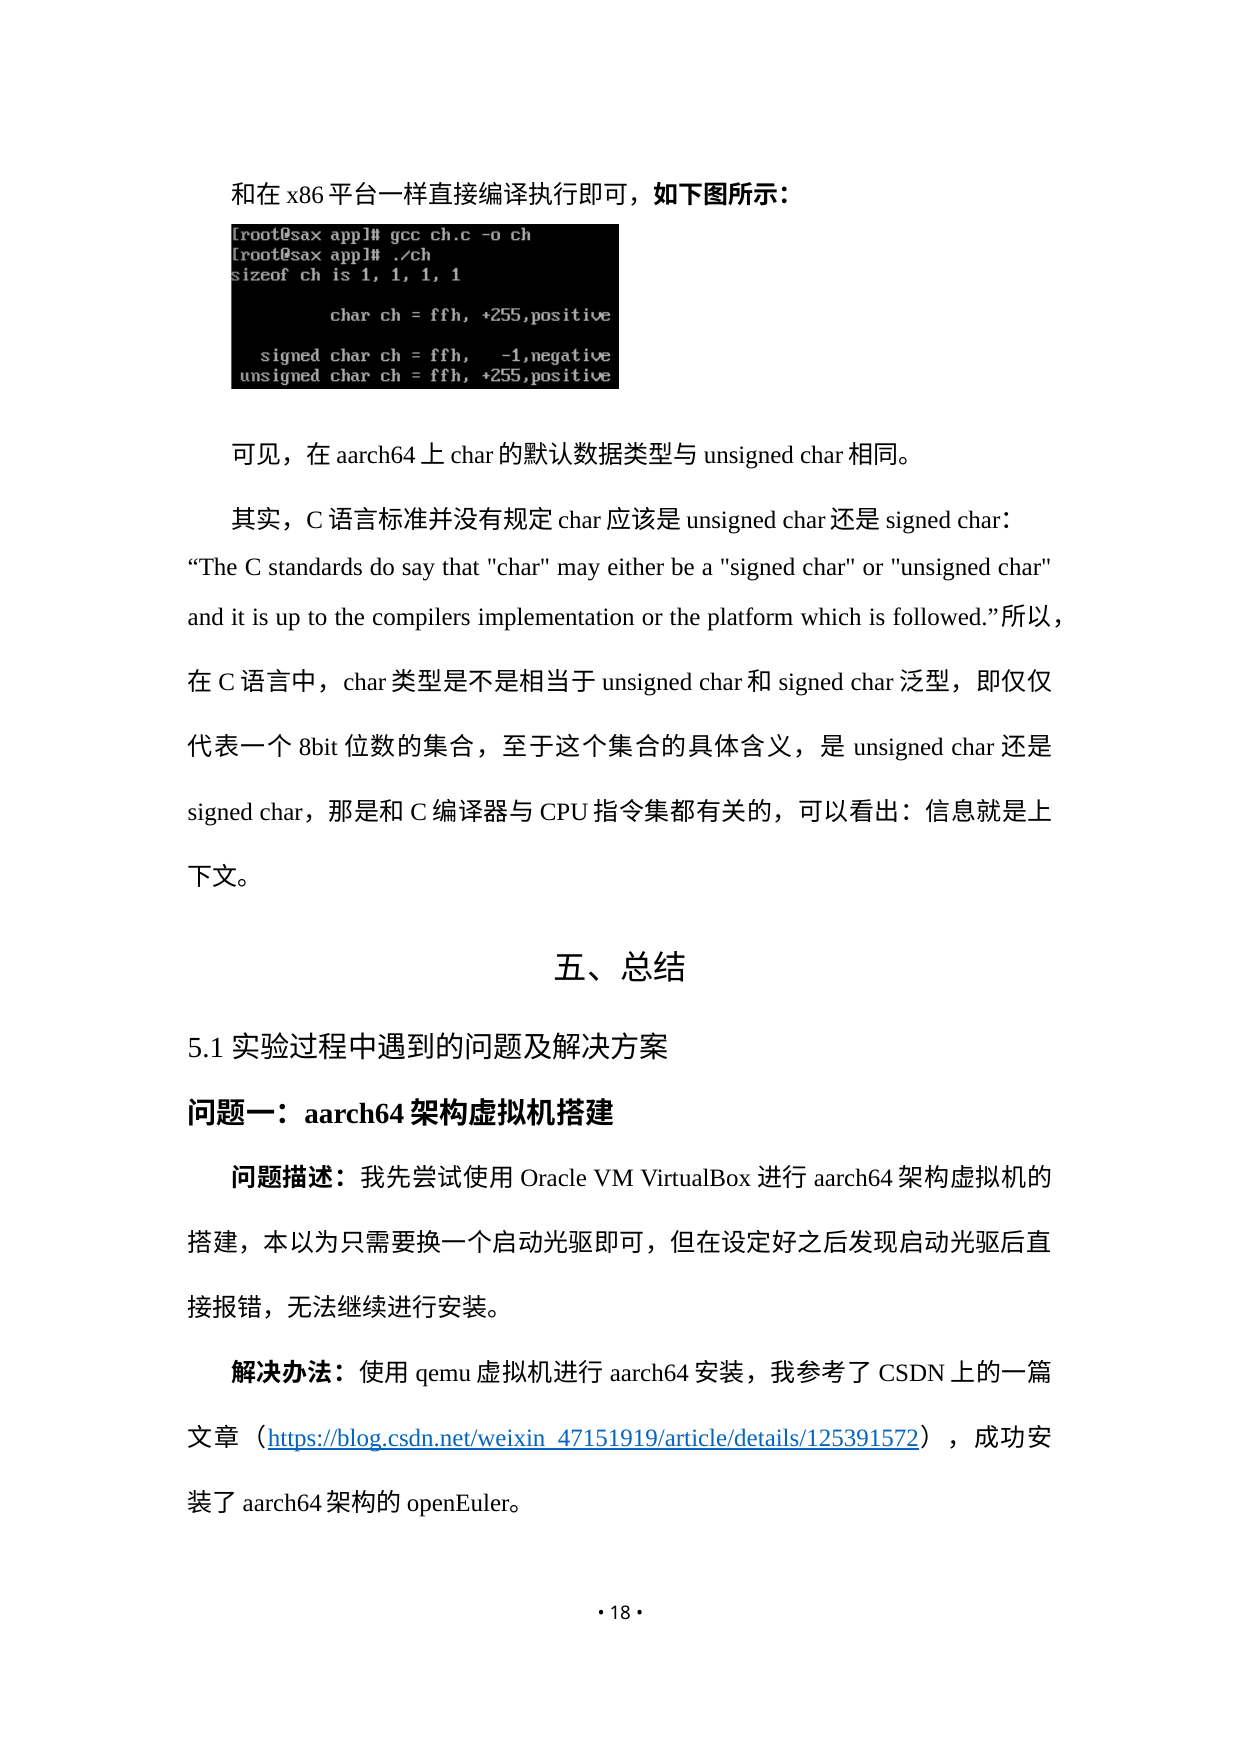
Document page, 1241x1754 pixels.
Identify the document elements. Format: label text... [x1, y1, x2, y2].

text 问题描述：我先尝试使用Oracle VM VirtualBox进行aarch64架构虚拟机的搭建，本以为只需要换一个启动光驱即可，但在设定好之后发现启动光驱后直接报错，无法继续进行安装。 [187, 1143, 1053, 1338]
text 问题一：aarch64架构虚拟机搭建 [187, 1078, 1053, 1143]
text “The C standards do say that "char" may either be a "signed char" or "unsigned char" and it is up to the compilers implementation or the platform which is followed.”所以，在C语言中，char类型是不是相当于unsigned char和signed char泛型，即仅仅代表一个8bit位数的集合，至于这个集合的具体含义，是unsigned char还是signed char，那是和C编译器与CPU指令集都有关的，可以看出：信息就是上下文。 [187, 550, 1053, 907]
text 五、总结 [187, 932, 1053, 997]
text 解决办法：使用qemu虚拟机进行aarch64安装，我参考了CSDN上的一篇文章（https://blog.csdn.net/weixin_47151919/article/details/125391572），成功安装了aarch64架构的openEuler。 [187, 1338, 1053, 1533]
text 和在x86平台一样直接编译执行即可，如下图所示： [187, 160, 1053, 225]
text 可见，在aarch64上char的默认数据类型与unsigned char相同。 [187, 420, 1053, 485]
picture [231, 224, 619, 389]
text 其实，C语言标准并没有规定char应该是unsigned char还是signed char： [187, 485, 1053, 550]
text 5.1 实验过程中遇到的问题及解决方案 [187, 1022, 1053, 1066]
